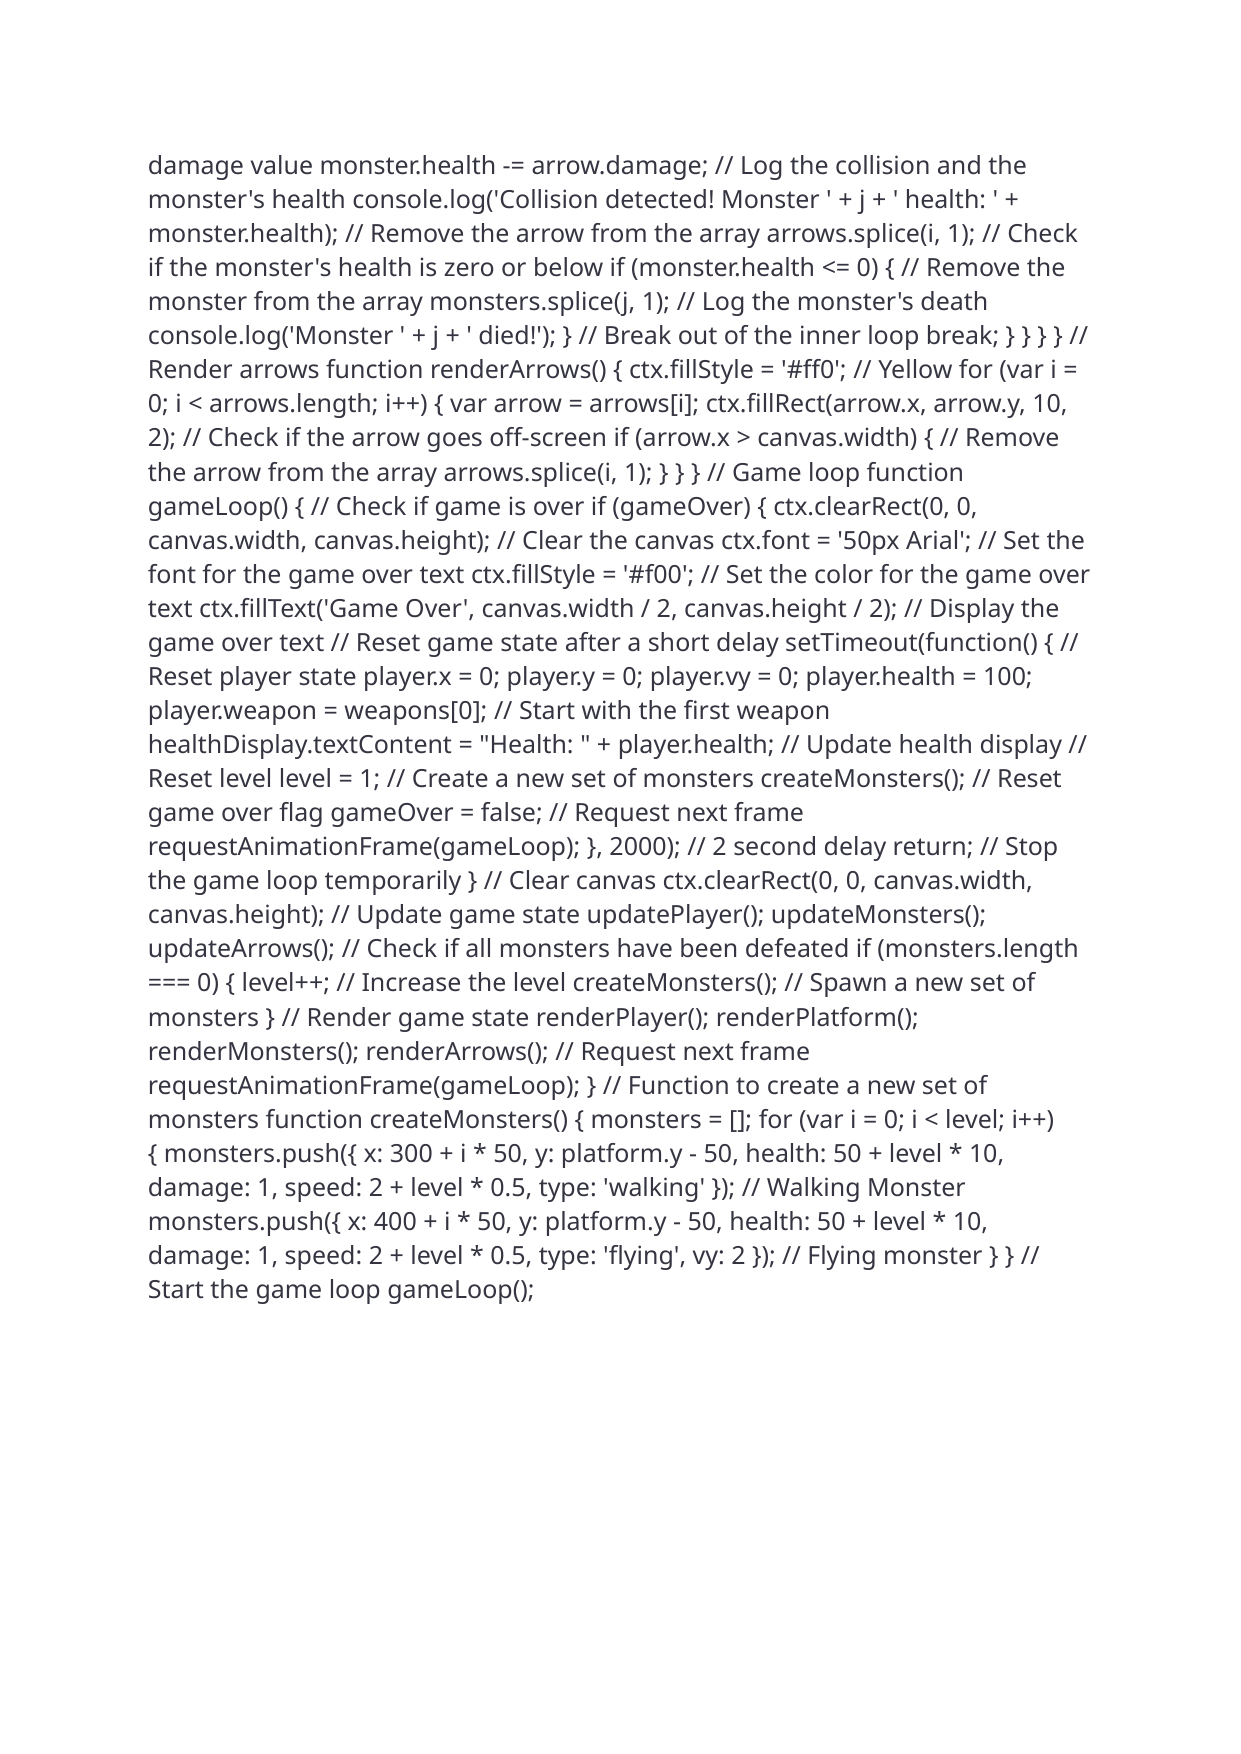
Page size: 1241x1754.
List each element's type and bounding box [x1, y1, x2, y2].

text [148, 148, 1093, 1306]
